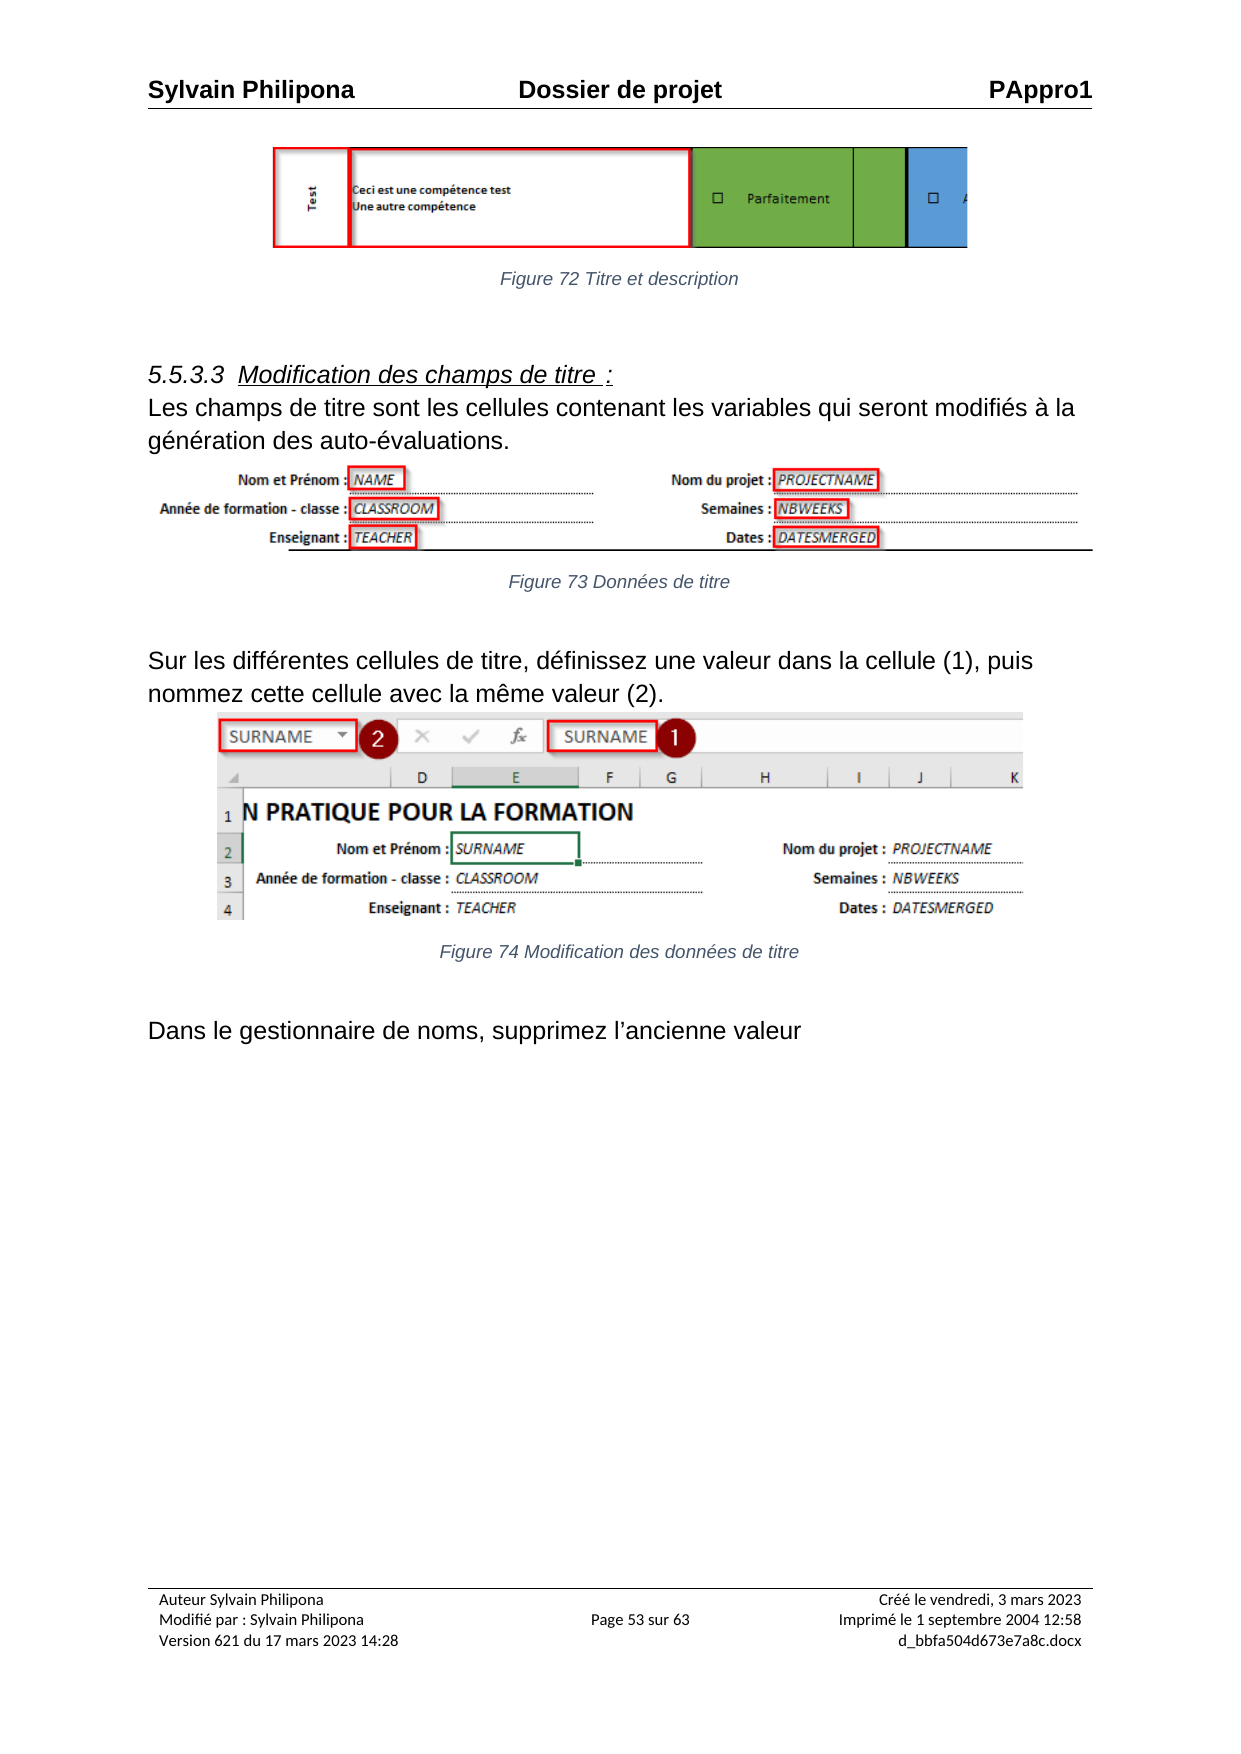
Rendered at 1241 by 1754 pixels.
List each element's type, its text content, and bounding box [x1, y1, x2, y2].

picture [217, 712, 1024, 920]
picture [147, 459, 1093, 551]
subtitle Modification des champs de titre : [148, 360, 1092, 389]
text Figure 72 Titre et description [148, 268, 1092, 290]
text Sur les différentes cellules de titre, définissez une valeur dans la cellule (1), puis nommez cette cellule avec la même valeur (2). [148, 646, 1092, 708]
text Figure 74 Modification des données de titre [148, 941, 1092, 962]
text Dans le gestionnaire de noms, supprimez l’ancienne valeur [148, 1016, 1092, 1045]
text Figure 73 Données de titre [148, 571, 1092, 592]
picture [272, 147, 968, 248]
text Les champs de titre sont les cellules contenant les variables qui seront modifiés à la génération des auto-évaluations. [148, 393, 1092, 455]
